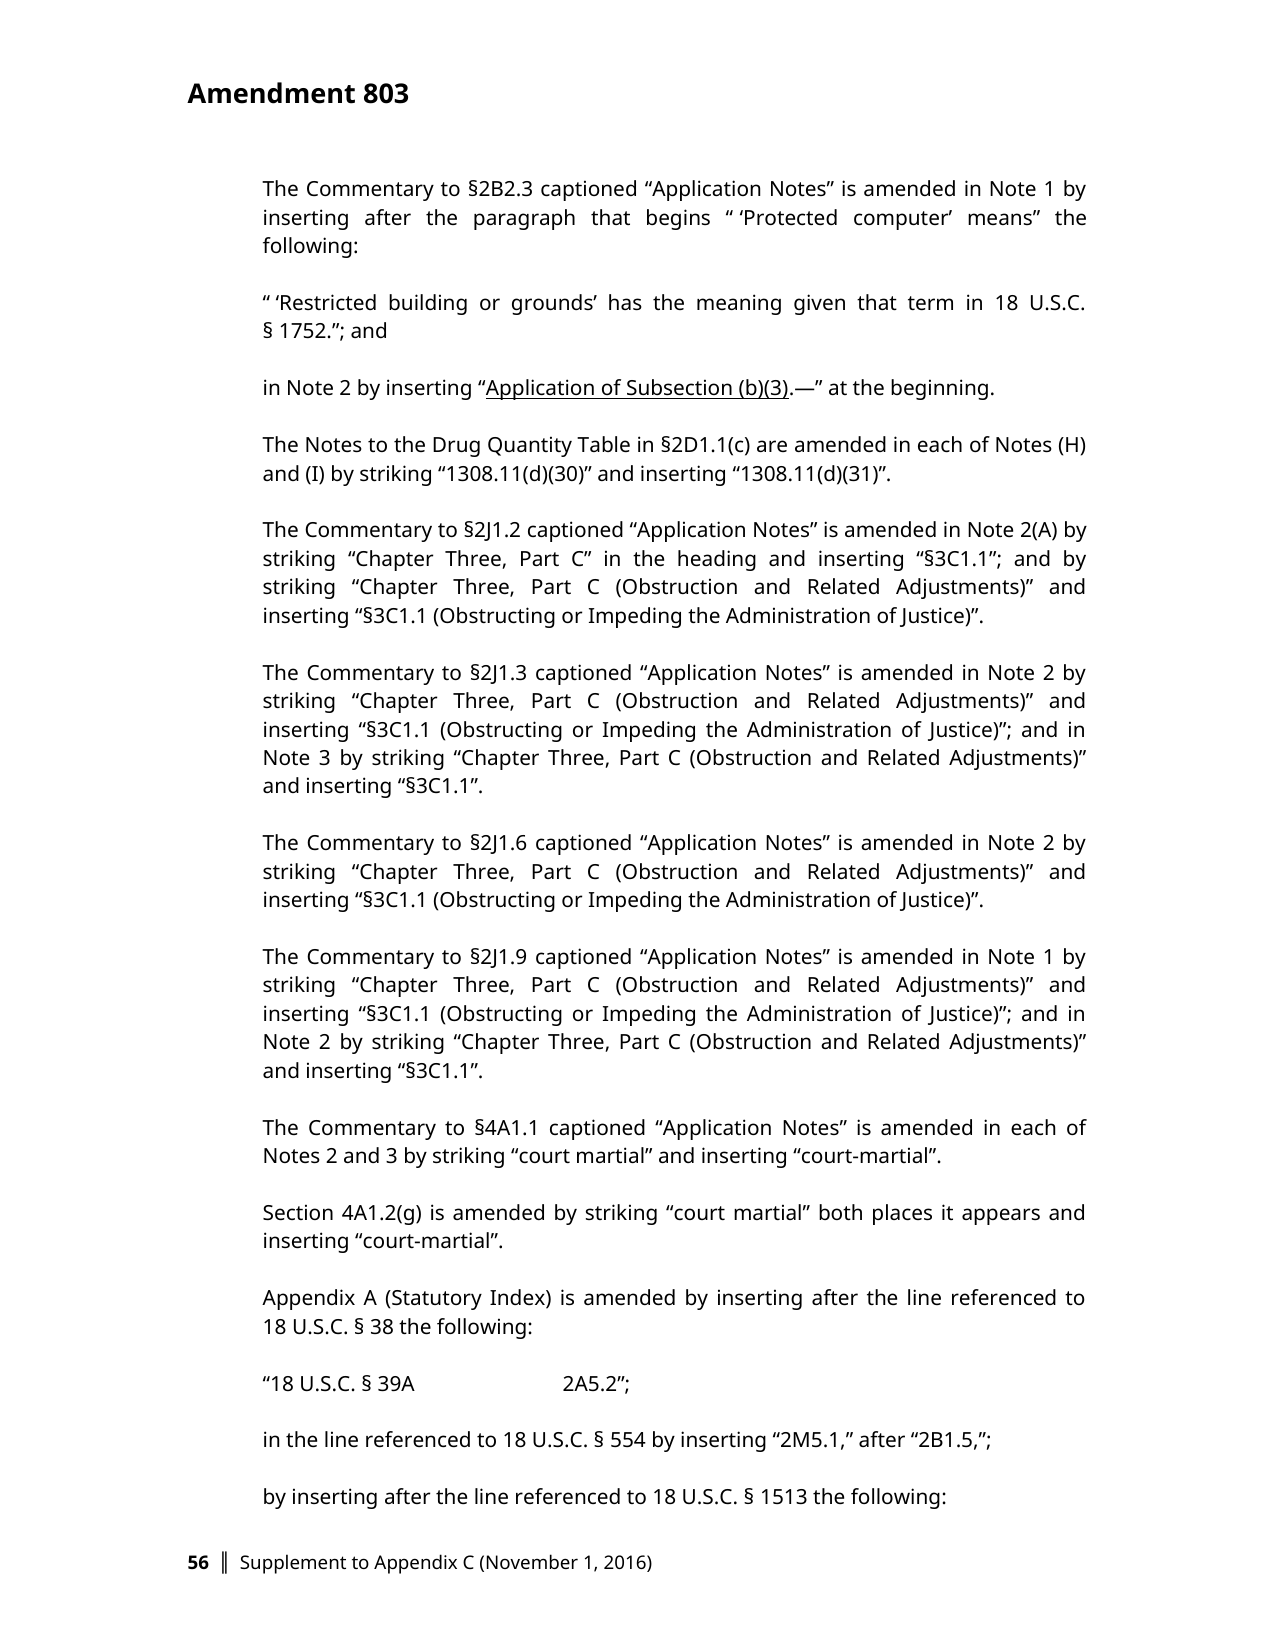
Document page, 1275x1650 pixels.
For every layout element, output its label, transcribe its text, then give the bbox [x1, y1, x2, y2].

text The Notes to the Drug Quantity Table in §2D1.1(c) are amended in each of Notes (H) and (I) by striking “1308.11(d)(30)” and inserting “1308.11(d)(31)”. [262, 430, 1087, 487]
text in the line referenced to 18 U.S.C. § 554 by inserting “2M5.1,” after “2B1.5,”; [262, 1426, 1087, 1454]
text The Commentary to §2B2.3 captioned “Application Notes” is amended in Note 1 by inserting after the paragraph that begins “ ‘Protected computer’ means” the following: [262, 174, 1087, 260]
text The Commentary to §2J1.6 captioned “Application Notes” is amended in Note 2 by striking “Chapter Three, Part C (Obstruction and Related Adjustments)” and inserting “§3C1.1 (Obstructing or Impeding the Administration of Justice)”. [262, 828, 1087, 914]
text The Commentary to §2J1.3 captioned “Application Notes” is amended in Note 2 by striking “Chapter Three, Part C (Obstruction and Related Adjustments)” and inserting “§3C1.1 (Obstructing or Impeding the Administration of Justice)”; and in Note 3 by striking “Chapter Three, Part C (Obstruction and Related Adjustments)” and inserting “§3C1.1”. [262, 658, 1087, 800]
text by inserting after the line referenced to 18 U.S.C. § 1513 the following: [262, 1482, 1087, 1511]
text “ ‘Restricted building or grounds’ has the meaning given that term in 18 U.S.C. § 1752.”; and [262, 288, 1087, 345]
text The Commentary to §2J1.2 captioned “Application Notes” is amended in Note 2(A) by striking “Chapter Three, Part C” in the heading and inserting “§3C1.1”; and by striking “Chapter Three, Part C (Obstruction and Related Adjustments)” and inserting “§3C1.1 (Obstructing or Impeding the Administration of Justice)”. [262, 516, 1087, 629]
text “18 U.S.C. § 39A 2A5.2”; [262, 1369, 1087, 1397]
text Section 4A1.2(g) is amended by striking “court martial” both places it appears and inserting “court-martial”. [262, 1198, 1087, 1255]
text The Commentary to §2J1.9 captioned “Application Notes” is amended in Note 1 by striking “Chapter Three, Part C (Obstruction and Related Adjustments)” and inserting “§3C1.1 (Obstructing or Impeding the Administration of Justice)”; and in Note 2 by striking “Chapter Three, Part C (Obstruction and Related Adjustments)” and inserting “§3C1.1”. [262, 942, 1087, 1084]
text Appendix A (Statutory Index) is amended by inserting after the line referenced to 18 U.S.C. § 38 the following: [262, 1283, 1087, 1340]
text The Commentary to §4A1.1 captioned “Application Notes” is amended in each of Notes 2 and 3 by striking “court martial” and inserting “court-martial”. [262, 1113, 1087, 1170]
text in Note 2 by inserting “Application of Subsection (b)(3).—” at the beginning. [262, 373, 1087, 402]
